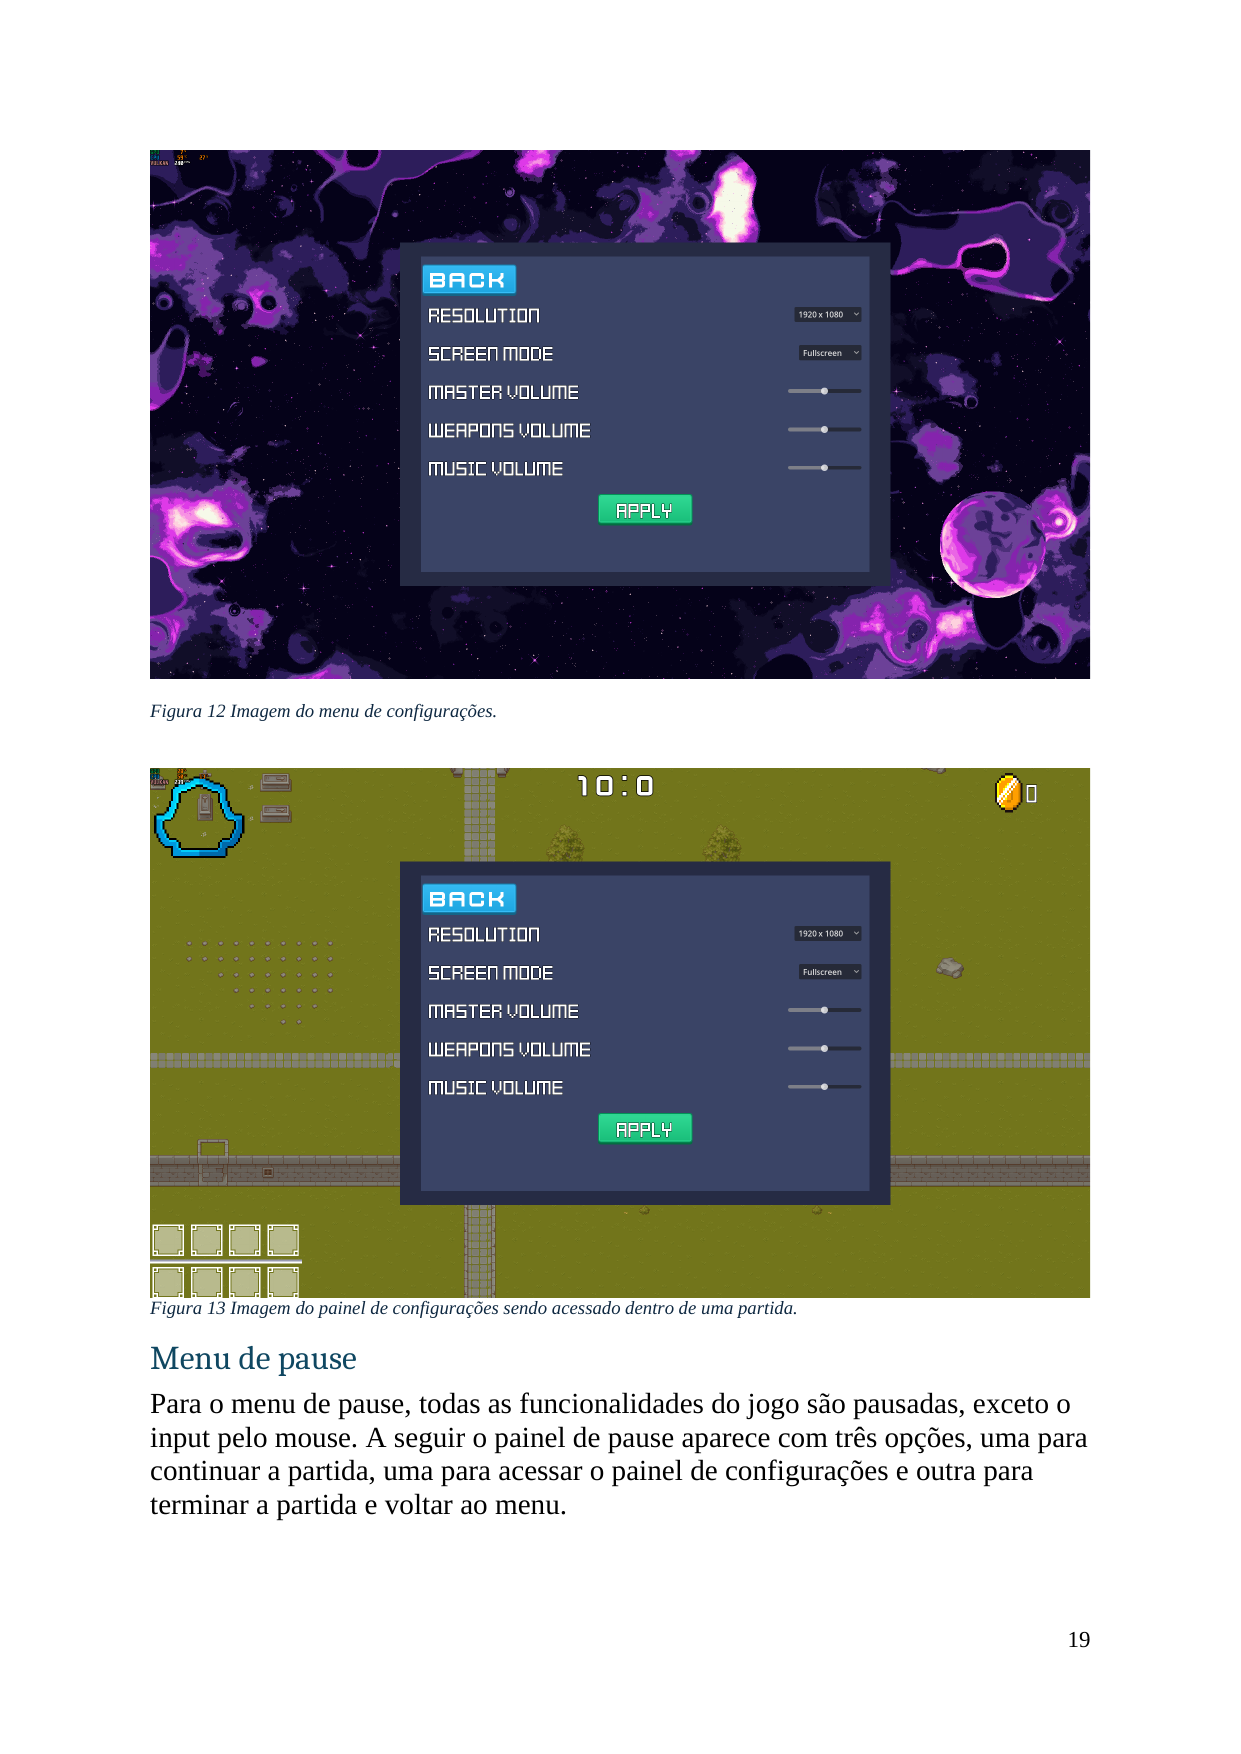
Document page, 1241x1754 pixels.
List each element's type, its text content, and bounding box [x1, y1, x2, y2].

text Figura 13 Imagem do painel de configurações sendo acessado dentro de uma partida. [150, 1298, 1090, 1319]
text Para o menu de pause, todas as funcionalidades do jogo são pausadas, exceto o input pelo mouse. A seguir o painel de pause aparece com três opções, uma para continuar a partida, uma para acessar o painel de configurações e outra para terminar a partida e voltar ao menu. [150, 1386, 1090, 1521]
picture [150, 768, 1091, 1298]
picture [150, 150, 1091, 679]
subtitle Menu de pause [150, 1340, 1090, 1378]
text Figura 12 Imagem do menu de configurações. [150, 700, 1090, 721]
